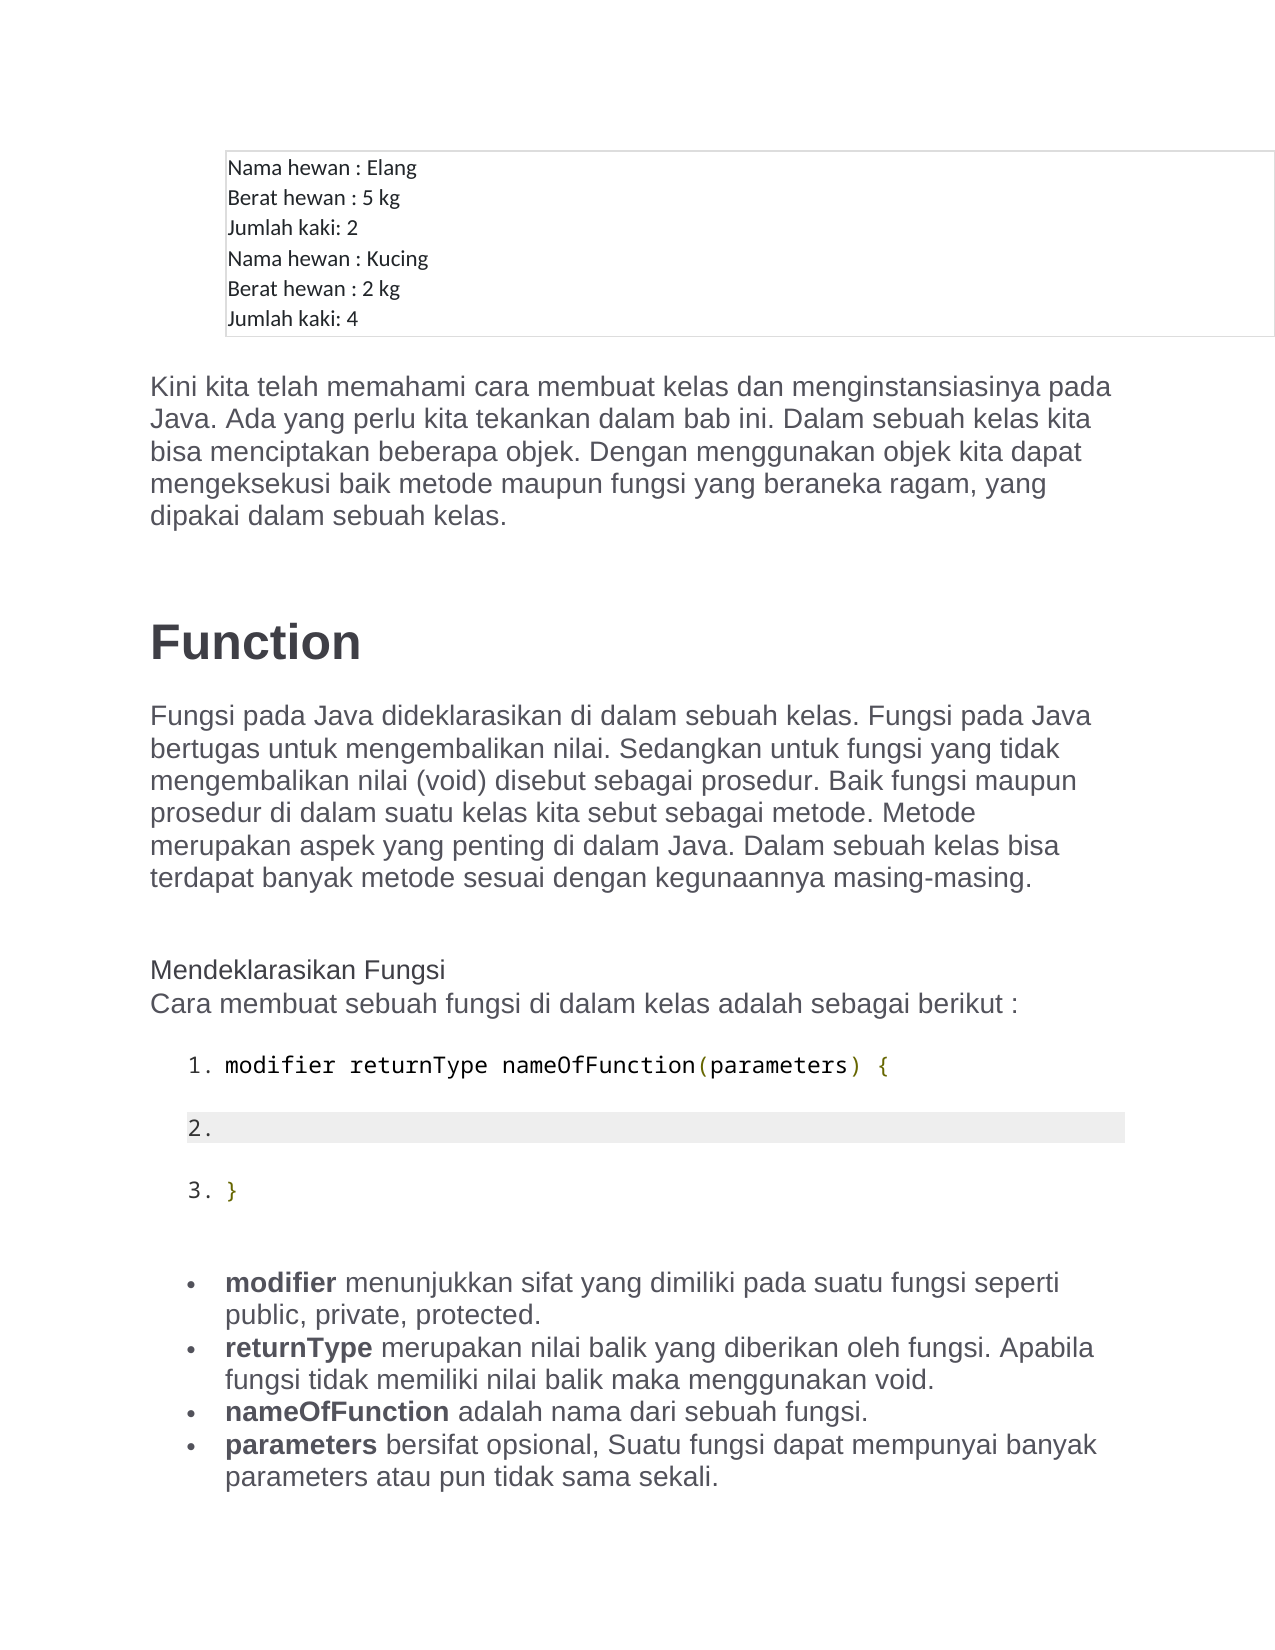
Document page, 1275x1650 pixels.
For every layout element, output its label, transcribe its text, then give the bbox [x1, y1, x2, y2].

list returnType merupakan nilai balik yang diberikan oleh fungsi. Apabila fungsi tidak memiliki nilai balik maka menggunakan void. [187, 1331, 1125, 1395]
subtitle Function [150, 612, 1125, 670]
list nameOfFunction adalah nama dari sebuah fungsi. [187, 1395, 1125, 1428]
text Fungsi pada Java dideklarasikan di dalam sebuah kelas. Fungsi pada Java bertugas untuk mengembalikan nilai. Sedangkan untuk fungsi yang tidak mengembalikan nilai (void) disebut sebagai prosedur. Baik fungsi maupun prosedur di dalam suatu kelas kita sebut sebagai metode. Metode merupakan aspek yang penting di dalam Java. Dalam sebuah kelas bisa terdapat banyak metode sesuai dengan kegunaannya masing-masing. [150, 699, 1125, 893]
text Kini kita telah memahami cara membuat kelas dan menginstansiasinya pada Java. Ada yang perlu kita tekankan dalam bab ini. Dalam sebuah kelas kita bisa menciptakan beberapa objek. Dengan menggunakan objek kita dapat mengeksekusi baik metode maupun fungsi yang beraneka ragam, yang dipakai dalam sebuah kelas. [150, 337, 1125, 532]
list modifier menunjukkan sifat yang dimiliki pada suatu fungsi seperti public, private, protected. [187, 1266, 1125, 1331]
list modifier returnType nameOfFunction(parameters) { [187, 1049, 1125, 1080]
subtitle Mendeklarasikan Fungsi [150, 954, 1125, 985]
list } [187, 1174, 1125, 1205]
text Cara membuat sebuah fungsi di dalam kelas adalah sebagai berikut : [150, 987, 1125, 1020]
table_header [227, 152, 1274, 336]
list parameters bersifat opsional, Suatu fungsi dapat mempunyai banyak parameters atau pun tidak sama sekali. [187, 1428, 1125, 1492]
